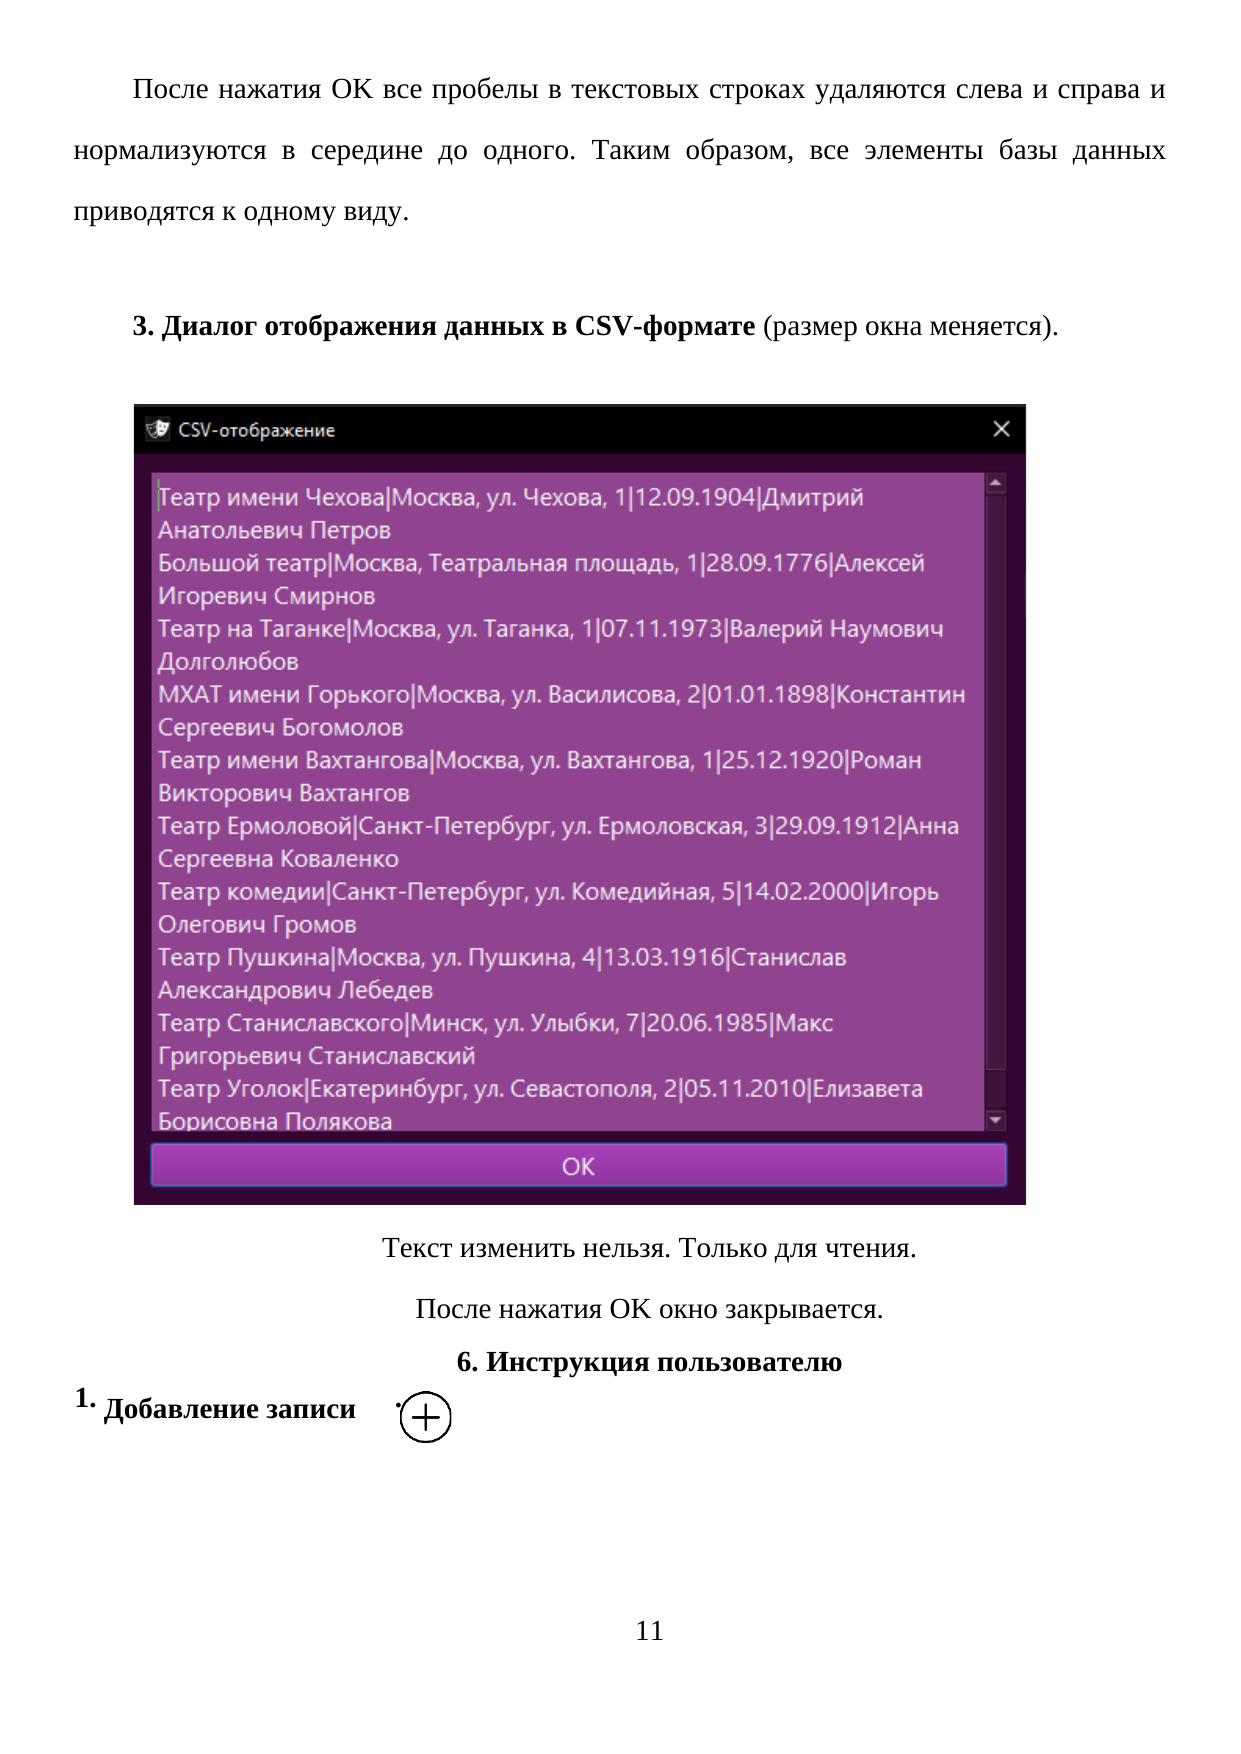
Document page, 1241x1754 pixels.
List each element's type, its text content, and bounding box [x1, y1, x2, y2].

text После нажатия OK все пробелы в текстовых строках удаляются слева и справа и нормализуются в середине до одного. Таким образом, все элементы базы данных приводятся к одному виду. [73, 71, 1167, 227]
text После нажатия OK окно закрывается. [134, 1292, 1165, 1325]
list Диалог отображения данных в CSV-формате (размер окна меняется). [132, 308, 1166, 342]
subtitle Инструкция пользователю [134, 1344, 1166, 1377]
text Текст изменить нельзя. Только для чтения. [134, 1230, 1165, 1264]
picture [133, 404, 1027, 1205]
picture [400, 1391, 452, 1443]
